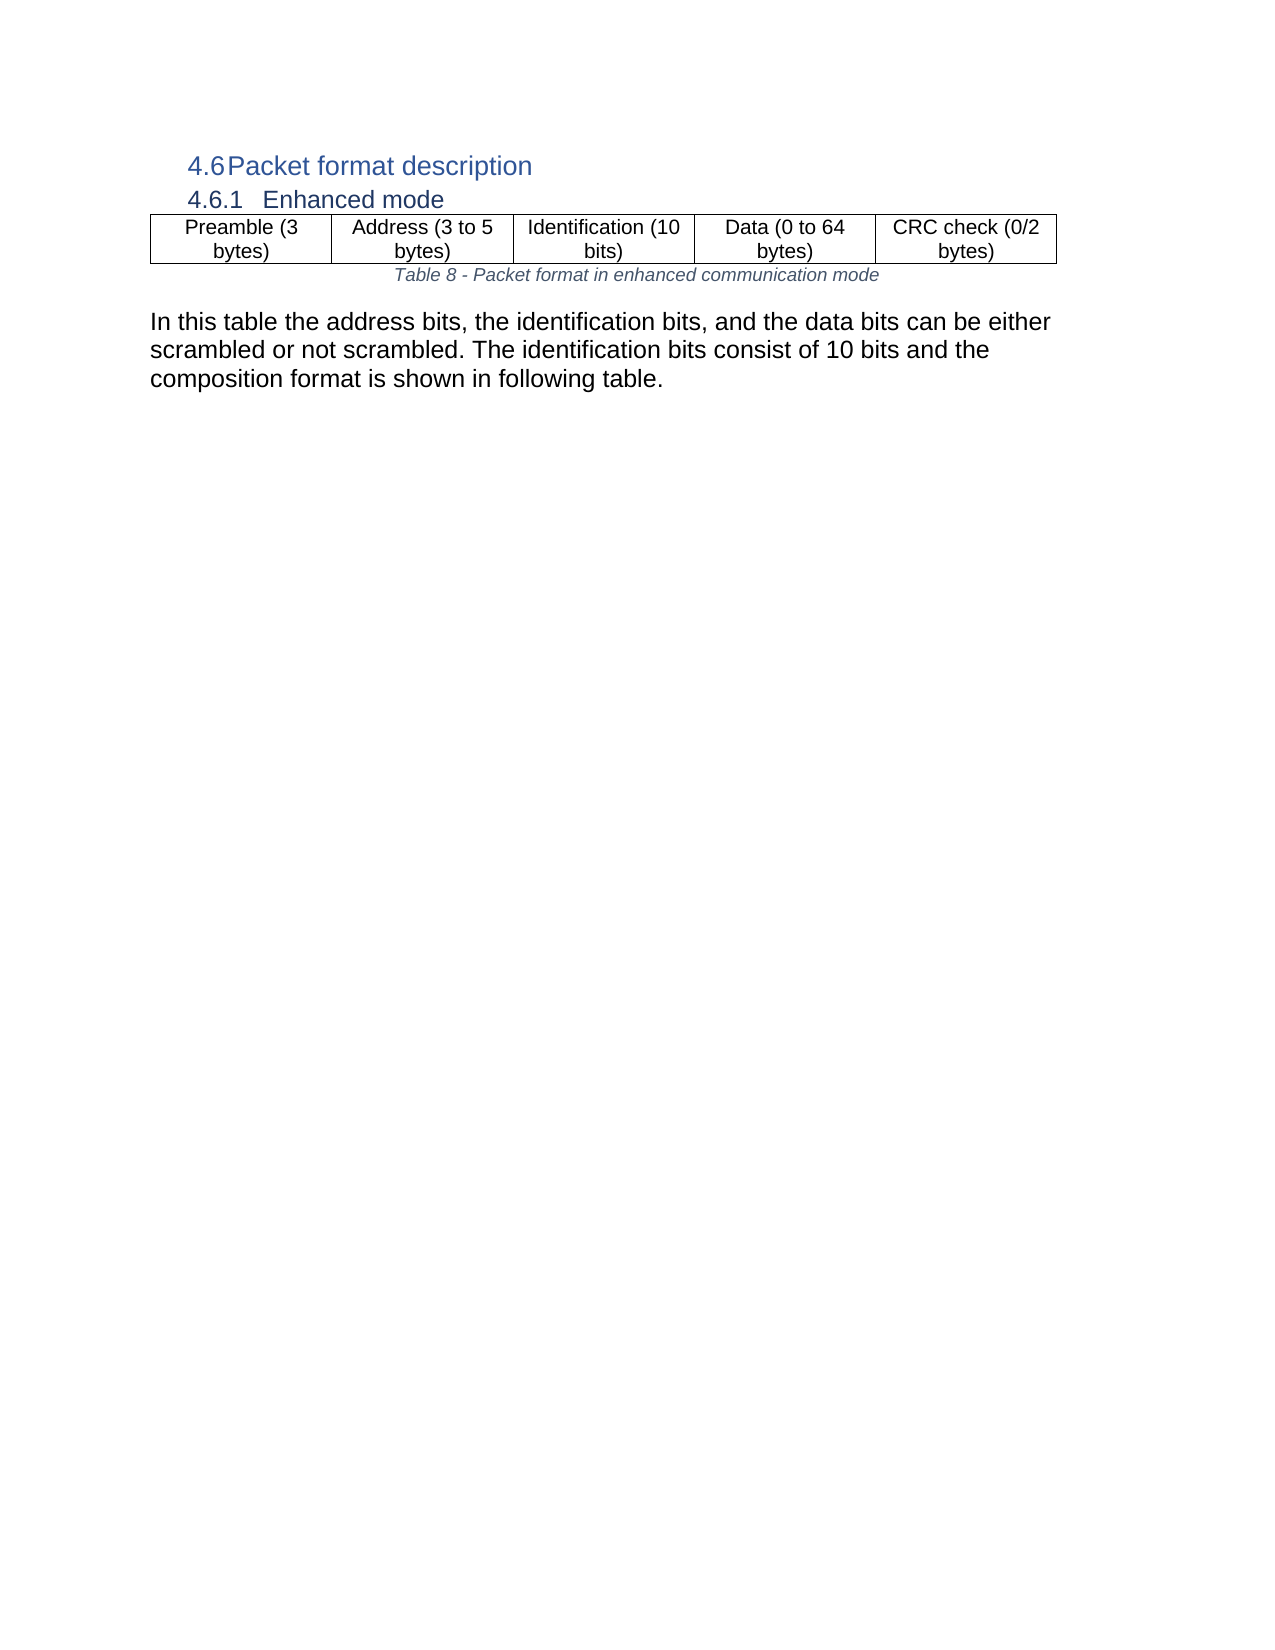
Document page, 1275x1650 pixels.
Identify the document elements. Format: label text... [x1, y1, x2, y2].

subtitle Packet format description [187, 150, 1125, 181]
text Table 8 - Packet format in enhanced communication mode [150, 264, 1125, 286]
table_header Preamble (3 bytes) [151, 215, 331, 263]
table_header Identification (10 bits) [514, 215, 694, 263]
table_header Address (3 to 5 bytes) [332, 215, 513, 263]
subtitle Enhanced mode [187, 185, 1125, 214]
text In this table the address bits, the identification bits, and the data bits can be either scrambled or not scrambled. The identification bits consist of 10 bits and the composition format is shown in following table. [150, 307, 1125, 393]
table_header CRC check (0/2 bytes) [876, 215, 1056, 263]
table_header Data (0 to 64 bytes) [695, 215, 875, 263]
